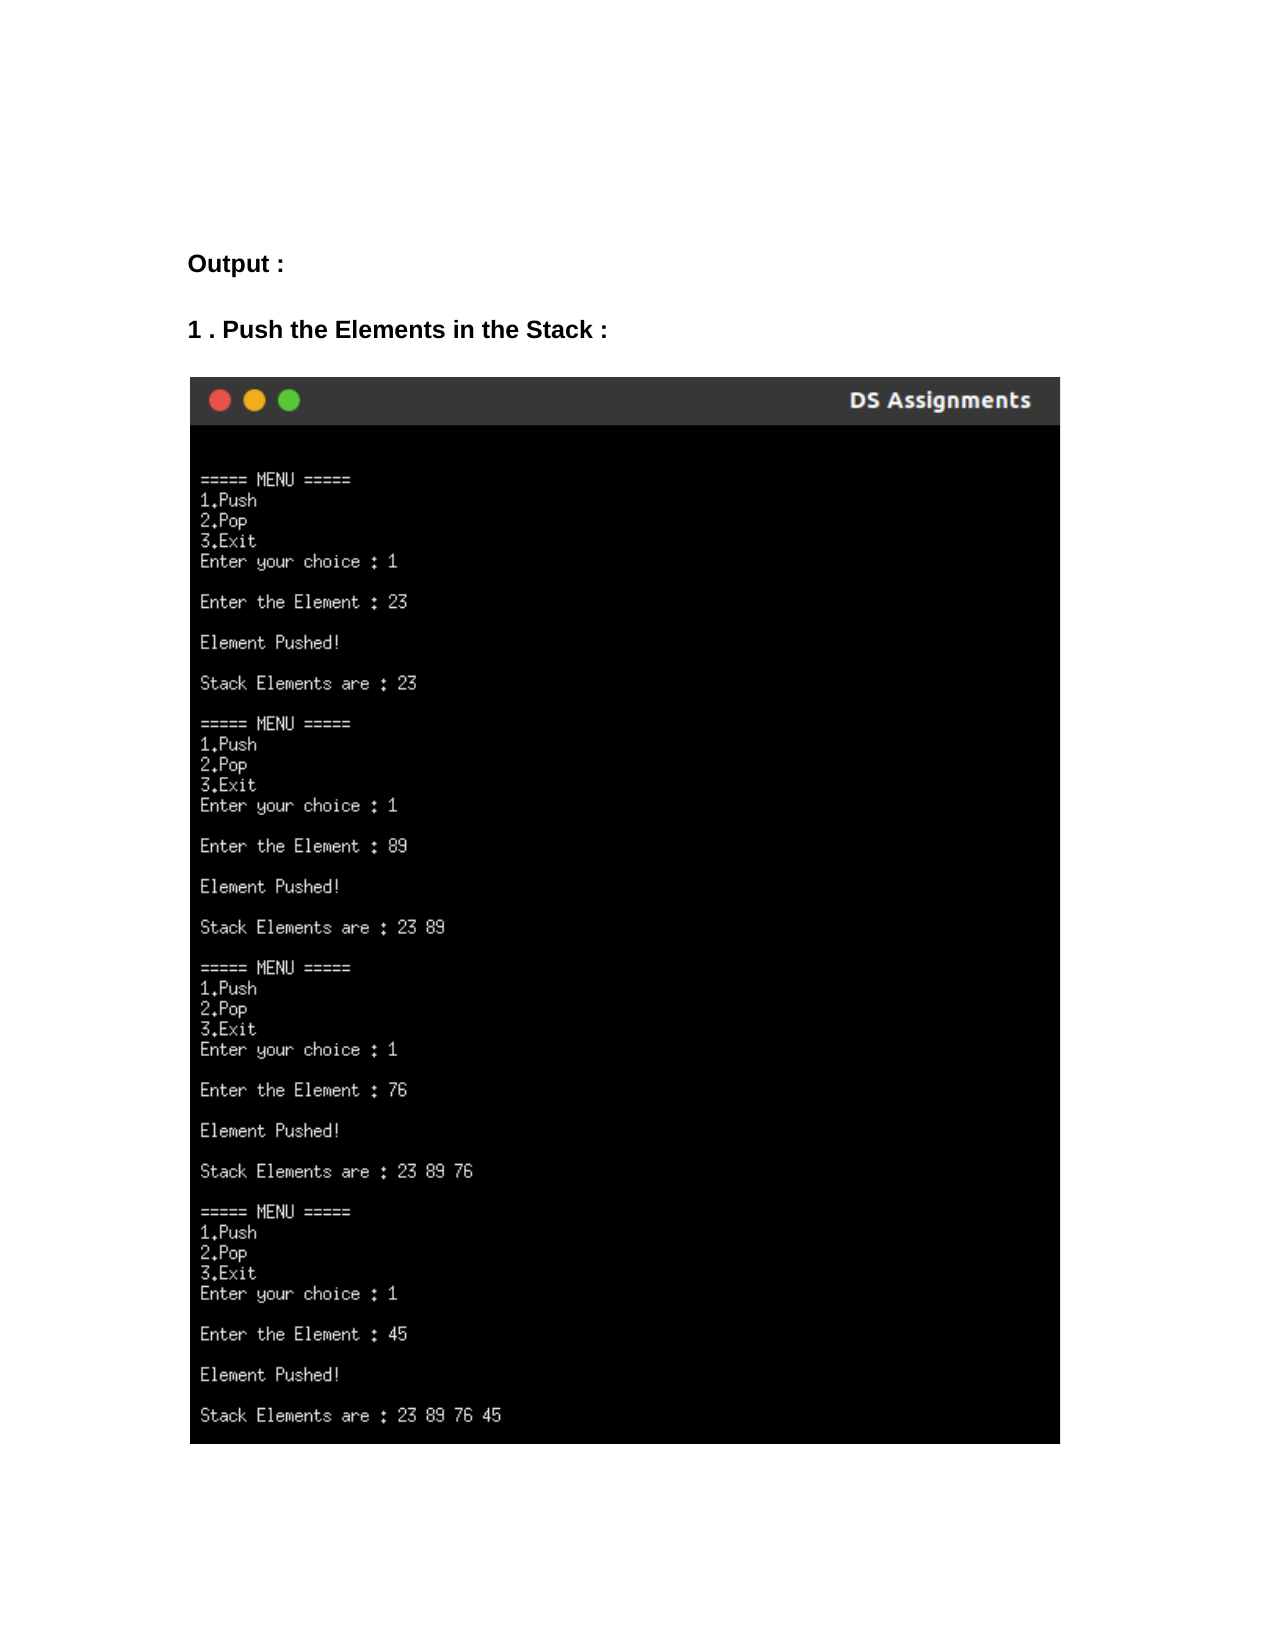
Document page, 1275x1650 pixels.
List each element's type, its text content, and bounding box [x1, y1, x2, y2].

text Output : [187, 249, 1125, 278]
text 1 . Push the Elements in the Stack : [187, 315, 1125, 344]
picture [190, 377, 1061, 1444]
